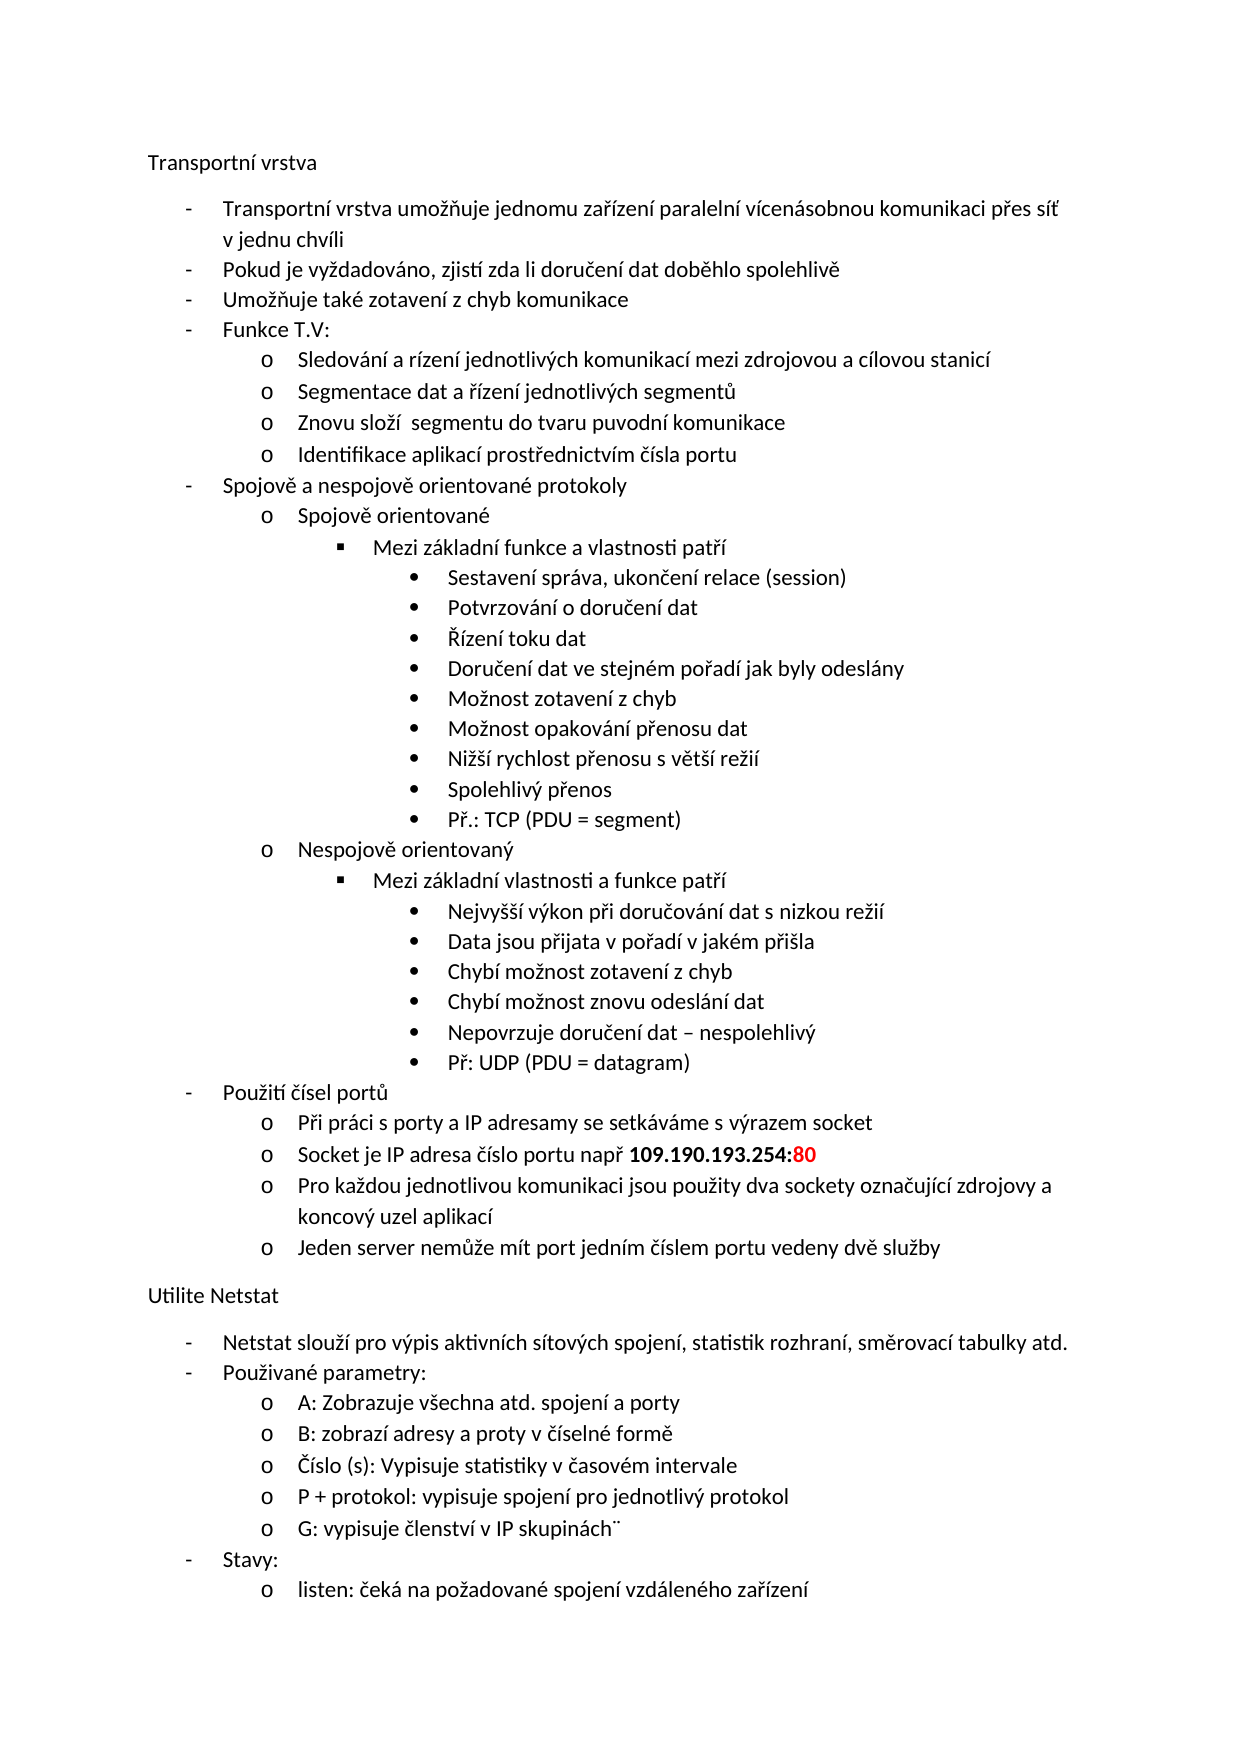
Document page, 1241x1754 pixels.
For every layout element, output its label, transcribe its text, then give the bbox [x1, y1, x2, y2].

list Nejvyšší výkon při doručování dat s nizkou režií [410, 897, 1093, 925]
list Spolehlivý přenos [410, 775, 1093, 803]
list B: zobrazí adresy a proty v číselné formě [260, 1419, 1093, 1449]
list Stavy: [185, 1545, 1093, 1573]
list Sestavení správa, ukončení relace (session) [410, 563, 1093, 591]
list Potvrzování o doručení dat [410, 593, 1093, 621]
list Data jsou přijata v pořadí v jakém přišla [410, 927, 1093, 955]
list Chybí možnost zotavení z chyb [410, 957, 1093, 985]
list Mezi základní vlastnosti a funkce patří [335, 867, 1093, 894]
list Transportní vrstva umožňuje jednomu zařízení paralelní vícenásobnou komunikaci přes síť v jednu chvíli [185, 194, 1093, 253]
list Řízení toku dat [410, 624, 1093, 652]
list Funkce T.V: [185, 315, 1093, 343]
list Umožňuje také zotavení z chyb komunikace [185, 285, 1093, 313]
list Netstat slouží pro výpis aktivních sítových spojení, statistik rozhraní, směrovací tabulky atd. [185, 1328, 1093, 1356]
text Transportní vrstva [148, 148, 1093, 176]
list Spojově a nespojově orientované protokoly [185, 471, 1093, 499]
list Nepovrzuje doručení dat – nespolehlivý [410, 1018, 1093, 1046]
list listen: čeká na požadované spojení vzdáleného zařízení [260, 1576, 1093, 1605]
list A: Zobrazuje všechna atd. spojení a porty [260, 1388, 1093, 1417]
list Jeden server nemůže mít port jedním číslem portu vedeny dvě služby [260, 1233, 1093, 1262]
list Nespojově orientovaný [260, 835, 1093, 864]
list Nižší rychlost přenosu s větší režií [410, 744, 1093, 772]
list Doručení dat ve stejném pořadí jak byly odeslány [410, 654, 1093, 682]
list Mezi základní funkce a vlastnosti patří [335, 533, 1093, 561]
list Segmentace dat a řízení jednotlivých segmentů [260, 377, 1093, 406]
list Znovu složí segmentu do tvaru puvodní komunikace [260, 408, 1093, 438]
list Pokud je vyždadováno, zjistí zda li doručení dat doběhlo spolehlivě [185, 255, 1093, 283]
text Utilite Netstat [148, 1281, 1093, 1309]
list Možnost zotavení z chyb [410, 684, 1093, 712]
list Použití čísel portů [185, 1078, 1093, 1106]
list Socket je IP adresa číslo portu např 109.190.193.254:80 [260, 1140, 1093, 1169]
list G: vypisuje členství v IP skupinách¨ [260, 1514, 1093, 1543]
list Př: UDP (PDU = datagram) [410, 1048, 1093, 1076]
list Možnost opakování přenosu dat [410, 714, 1093, 742]
list Použivané parametry: [185, 1358, 1093, 1386]
list Sledování a rízení jednotlivých komunikací mezi zdrojovou a cílovou stanicí [260, 346, 1093, 375]
list Spojově orientované [260, 502, 1093, 531]
list P + protokol: vypisuje spojení pro jednotlivý protokol [260, 1482, 1093, 1512]
list Při práci s porty a IP adresamy se setkáváme s výrazem socket [260, 1108, 1093, 1137]
list Pro každou jednotlivou komunikaci jsou použity dva sockety označující zdrojovy a koncový uzel aplikací [260, 1171, 1093, 1231]
list Chybí možnost znovu odeslání dat [410, 987, 1093, 1015]
list Číslo (s): Vypisuje statistiky v časovém intervale [260, 1451, 1093, 1480]
list Př.: TCP (PDU = segment) [410, 805, 1093, 833]
list Identifikace aplikací prostřednictvím čísla portu [260, 440, 1093, 469]
